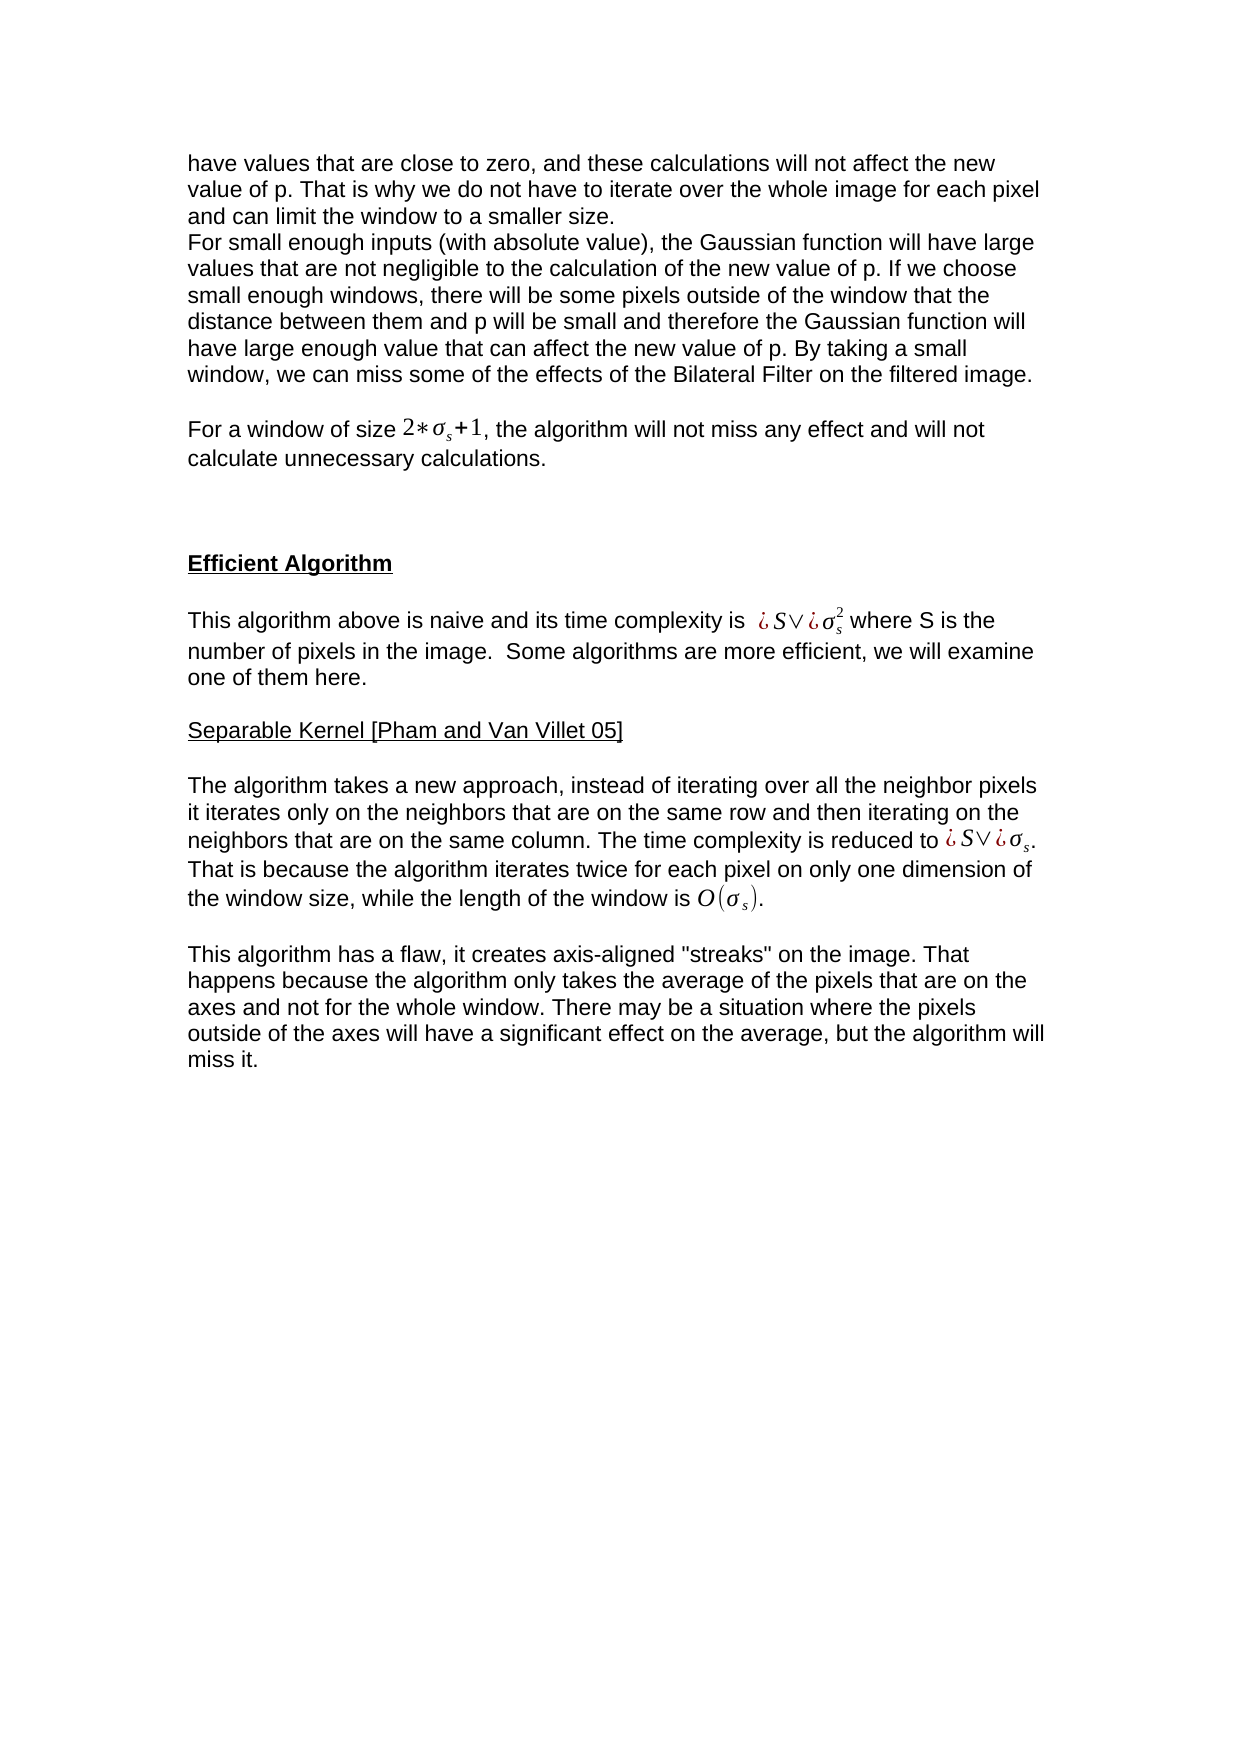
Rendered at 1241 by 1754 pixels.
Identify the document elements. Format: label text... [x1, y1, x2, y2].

text This algorithm above is naive and its time complexity is where S is the number of pixels in the image. Some algorithms are more efficient, we will examine one of them here. Separable Kernel [Pham and Van Villet 05] [187, 603, 1053, 772]
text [187, 150, 1053, 229]
text For small enough inputs (with absolute value), the Gaussian function will have large values that are not negligible to the calculation of the new value of p. If we choose small enough windows, there will be some pixels outside of the window that the distance between them and p will be small and therefore the Gaussian function will have large enough value that can affect the new value of p. By taking a small window, we can miss some of the effects of the Bilateral Filter on the filtered image. [187, 229, 1053, 387]
text For a window of size , the algorithm will not miss any effect and will not calculate unnecessary calculations. [187, 413, 1053, 471]
text This algorithm has a flaw, it creates axis-aligned "streaks" on the image. That happens because the algorithm only takes the average of the pixels that are on the axes and not for the whole window. There may be a situation where the pixels outside of the axes will have a significant effect on the average, but the algorithm will miss it. [187, 941, 1053, 1073]
text The algorithm takes a new approach, instead of iterating over all the neighbor pixels it iterates only on the neighbors that are on the same row and then iterating on the neighbors that are on the same column. The time complexity is reduced to . That is because the algorithm iterates twice for each pixel on only one dimension of the window size, while the length of the window is . [187, 772, 1053, 914]
text Efficient Algorithm [187, 550, 1053, 577]
